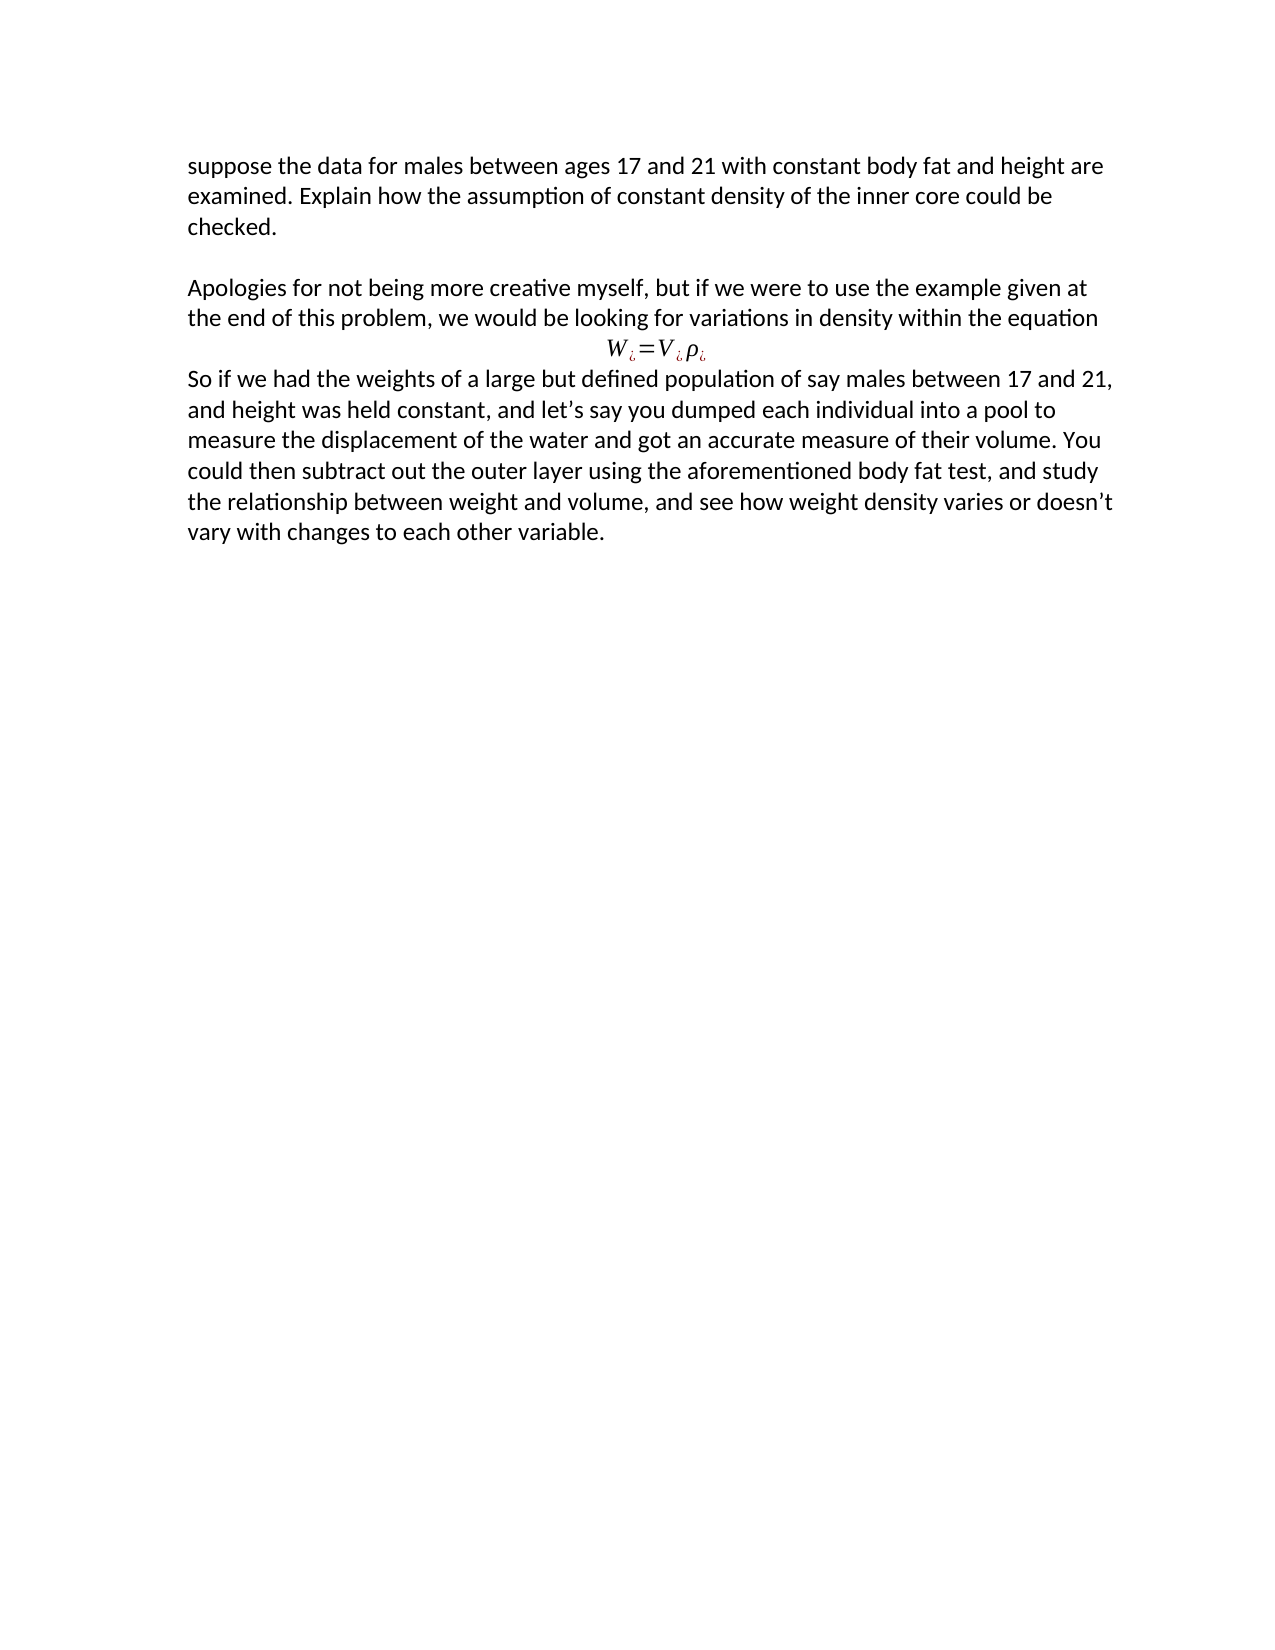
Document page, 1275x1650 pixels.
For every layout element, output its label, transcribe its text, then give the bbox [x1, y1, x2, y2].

text Apologies for not being more creative myself, but if we were to use the example given at the end of this problem, we would be looking for variations in density within the equation [187, 272, 1125, 333]
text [187, 150, 1125, 242]
text So if we had the weights of a large but defined population of say males between 17 and 21, and height was held constant, and let’s say you dumped each individual into a pool to measure the displacement of the water and got an accurate measure of their volume. You could then subtract out the outer layer using the aforementioned body fat test, and study the relationship between weight and volume, and see how weight density varies or doesn’t vary with changes to each other variable. [187, 364, 1125, 547]
